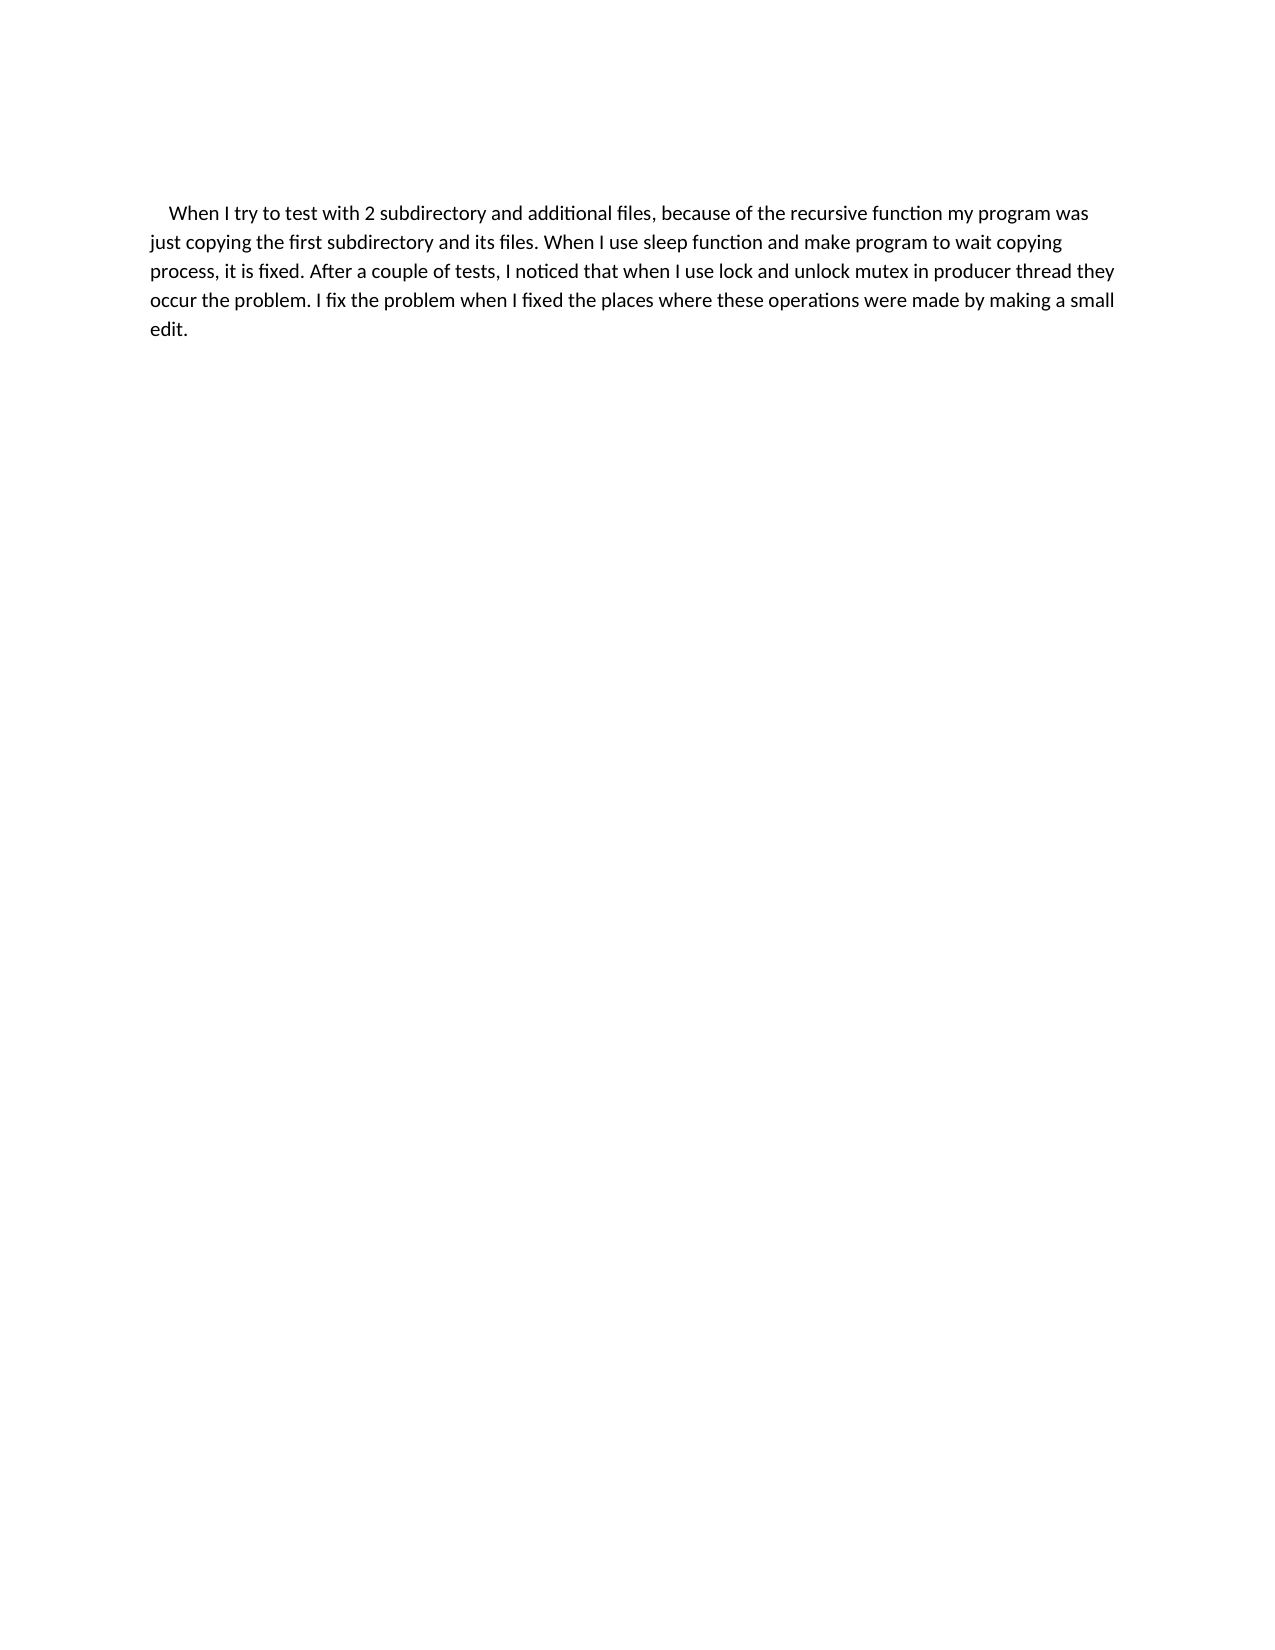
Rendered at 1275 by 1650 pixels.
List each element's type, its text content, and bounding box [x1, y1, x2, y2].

text When I try to test with 2 subdirectory and additional files, because of the recursive function my program was just copying the first subdirectory and its files. When I use sleep function and make program to wait copying process, it is fixed. After a couple of tests, I noticed that when I use lock and unlock mutex in producer thread they occur the problem. I fix the problem when I fixed the places where these operations were made by making a small edit. [150, 200, 1125, 342]
